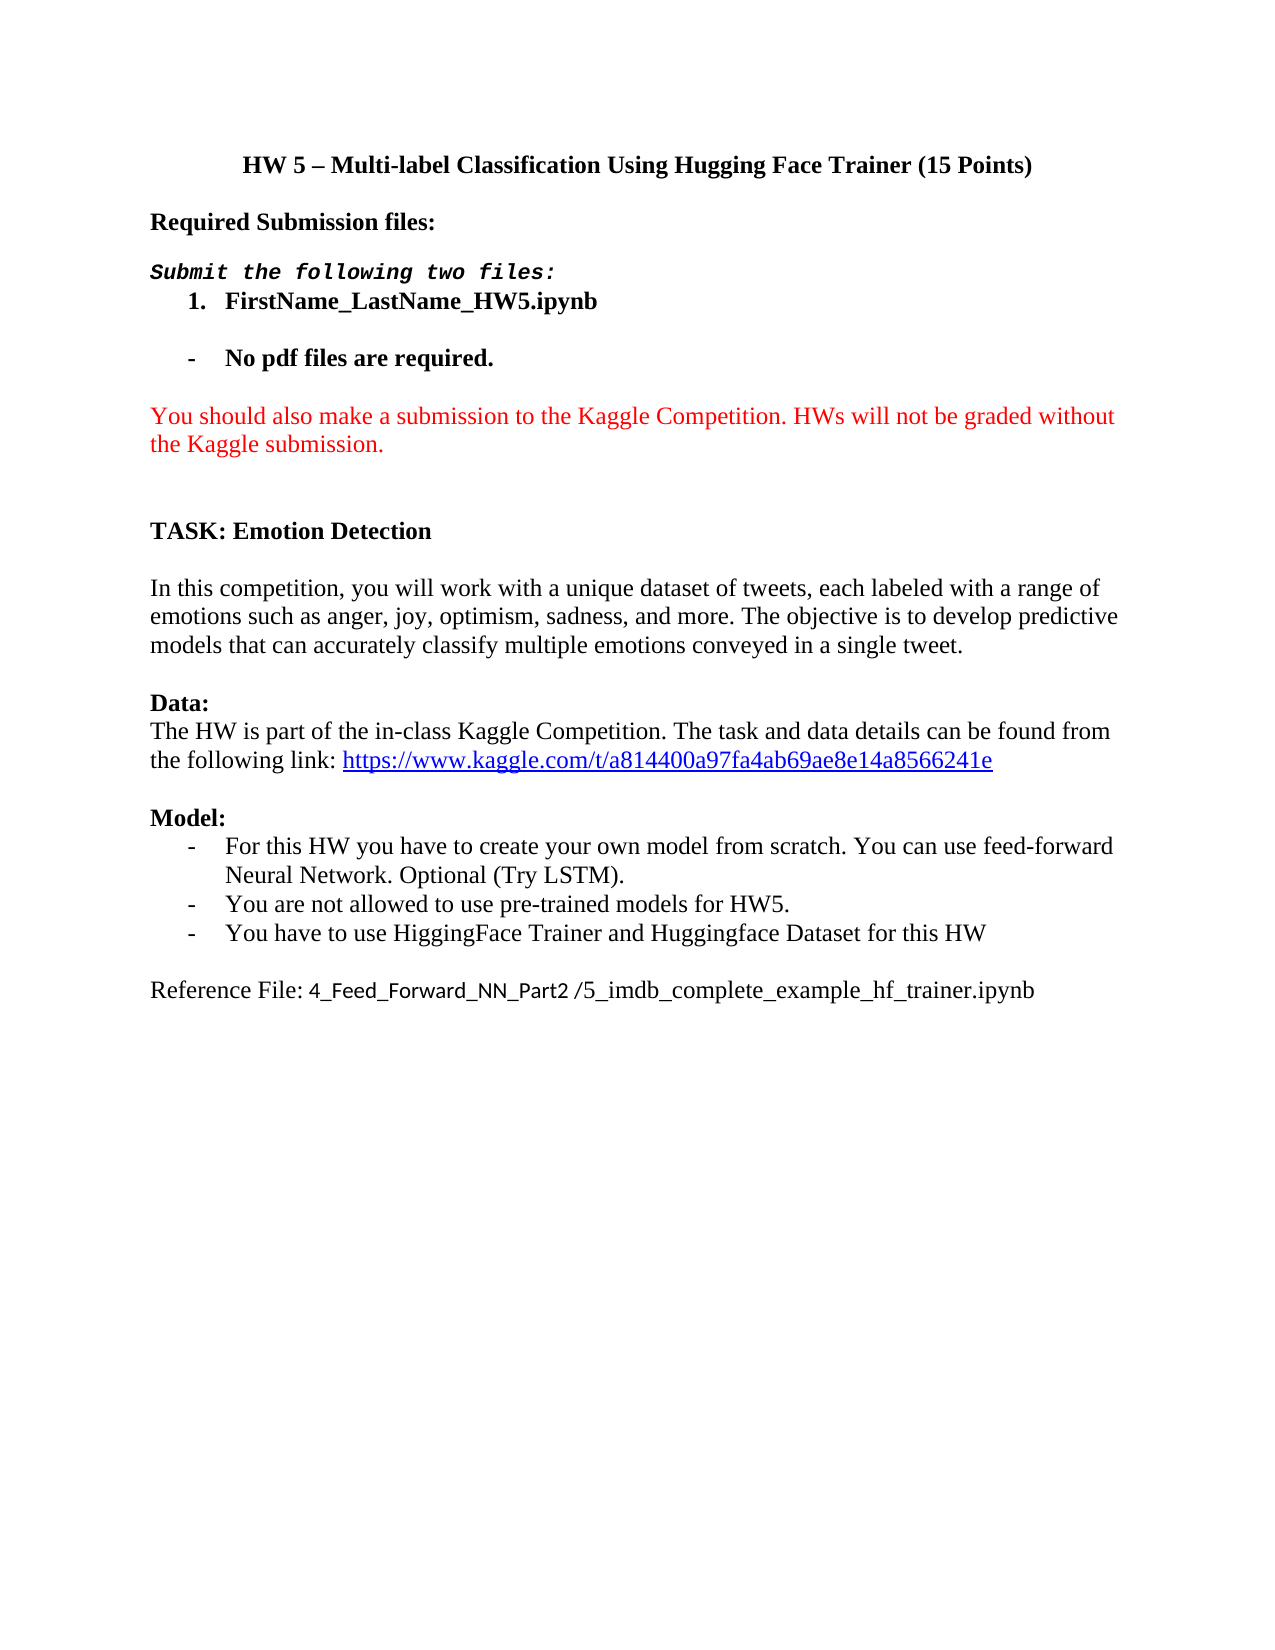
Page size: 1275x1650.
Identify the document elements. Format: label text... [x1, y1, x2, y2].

list You are not allowed to use pre-trained models for HW5. [187, 889, 1125, 918]
text Data: [150, 688, 1125, 716]
text HW 5 – Multi-label Classification Using Hugging Face Trainer (15 Points) [150, 150, 1125, 179]
text In this competition, you will work with a unique dataset of tweets, each labeled with a range of emotions such as anger, joy, optimism, sadness, and more. The objective is to develop predictive models that can accurately classify multiple emotions conveyed in a single tweet. [150, 573, 1125, 659]
text TASK: Emotion Detection [150, 516, 1125, 544]
list No pdf files are required. [187, 343, 1125, 372]
text The HW is part of the in-class Kaggle Competition. The task and data details can be found from the following link: https://www.kaggle.com/t/a814400a97fa4ab69ae8e14a8566241e [150, 716, 1125, 774]
list For this HW you have to create your own model from scratch. You can use feed-forward Neural Network. Optional (Try LSTM). [187, 831, 1125, 889]
text Submit the following two files: [150, 261, 1125, 286]
text Reference File: 4_Feed_Forward_NN_Part2 /5_imdb_complete_example_hf_trainer.ipynb [150, 975, 1125, 1004]
text Model: [150, 803, 1125, 831]
list You have to use HiggingFace Trainer and Huggingface Dataset for this HW [187, 918, 1125, 946]
list FirstName_LastName_HW5.ipynb [187, 286, 1125, 314]
text You should also make a submission to the Kaggle Competition. HWs will not be graded without the Kaggle submission. [150, 401, 1125, 458]
text Required Submission files: [150, 207, 1125, 236]
